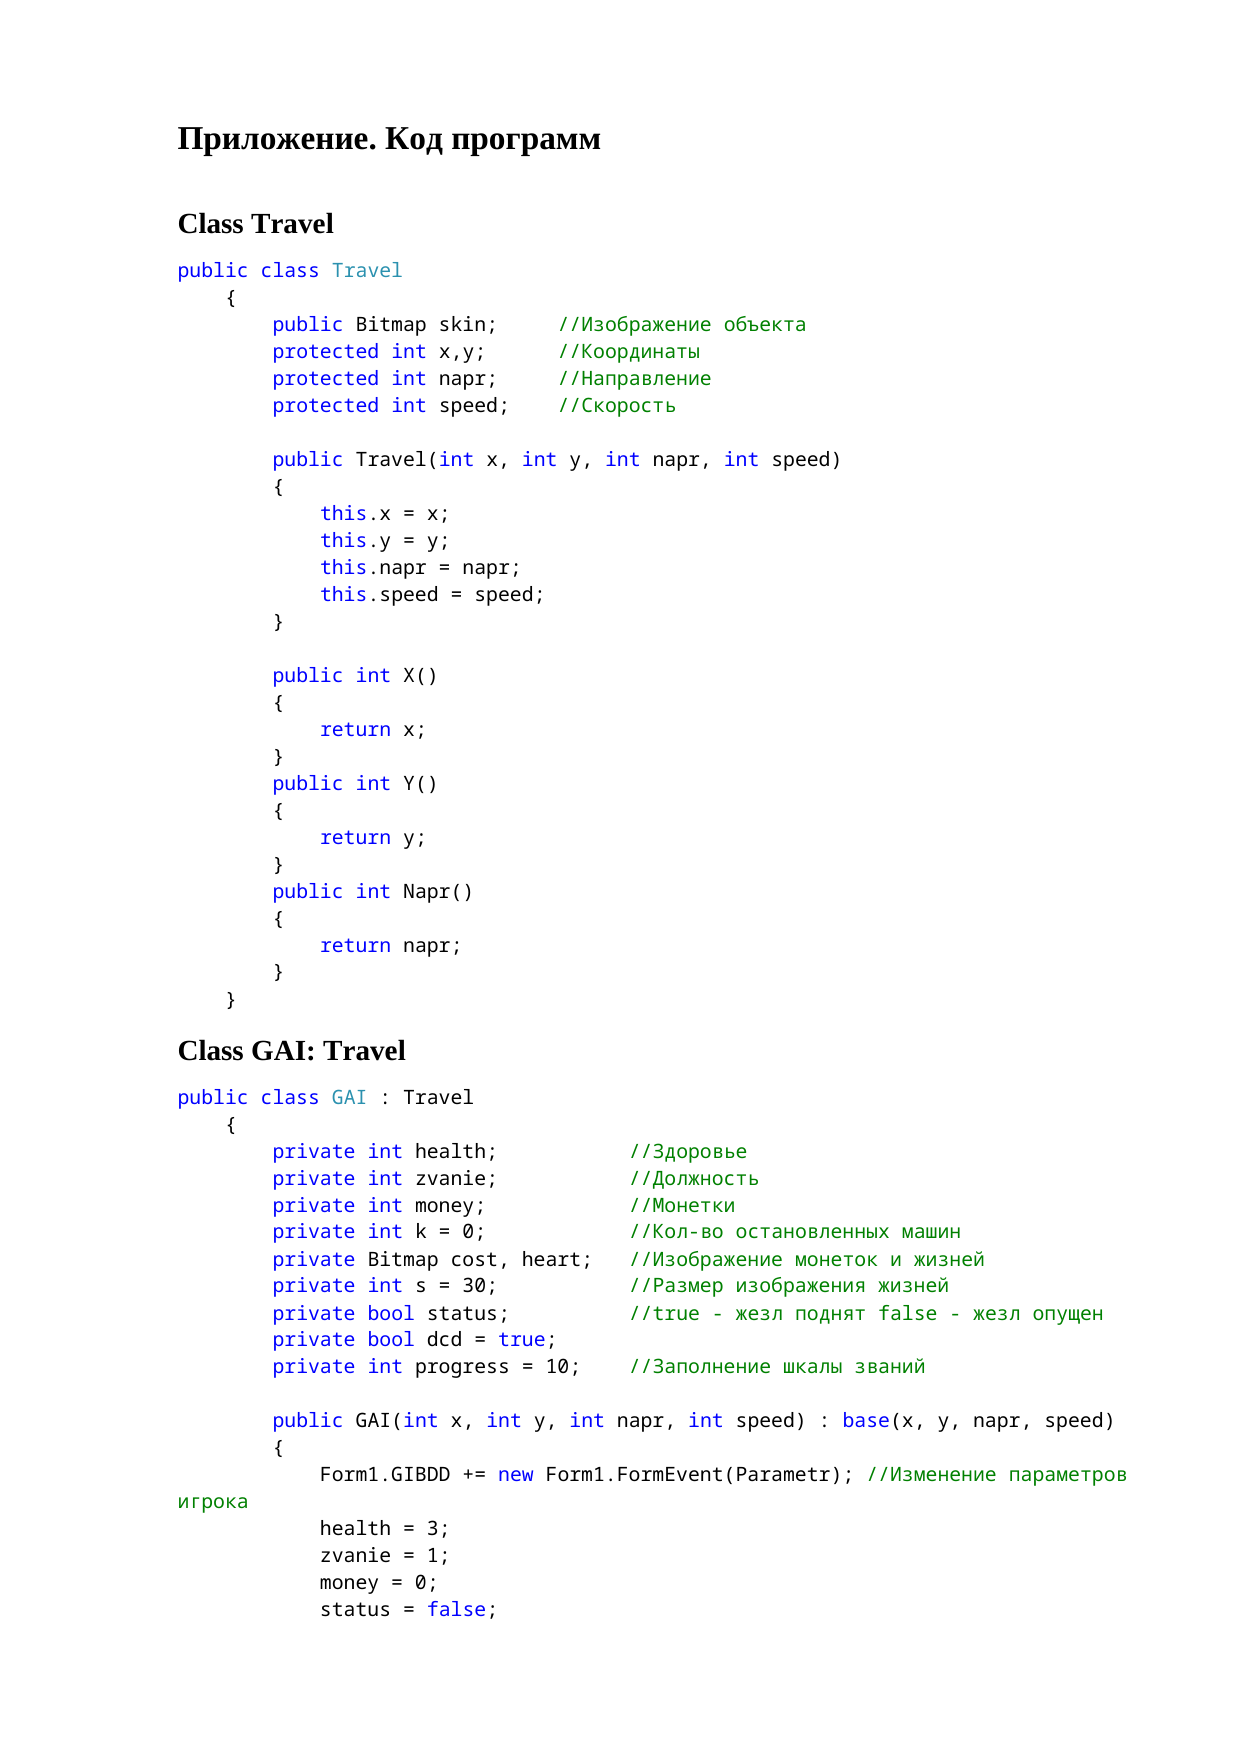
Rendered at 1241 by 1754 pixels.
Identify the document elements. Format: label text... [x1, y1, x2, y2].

text status = false; [177, 1596, 1152, 1622]
text } [177, 742, 1152, 769]
text protected int x,y; //Координаты [177, 337, 1152, 364]
text private int k = 0; //Кол-во остановленных машин [177, 1218, 1152, 1245]
text money = 0; [177, 1568, 1152, 1596]
text } [177, 985, 1152, 1012]
text public class GAI : Travel [177, 1083, 1152, 1110]
text private bool dcd = true; [177, 1326, 1152, 1353]
text } [177, 958, 1152, 985]
text } [177, 607, 1152, 634]
text protected int napr; //Направление [177, 364, 1152, 391]
text health = 3; [177, 1514, 1152, 1542]
text private int health; //Здоровье [177, 1137, 1152, 1164]
text { [177, 1110, 1152, 1137]
text private int zvanie; //Должность [177, 1164, 1152, 1191]
text { [177, 688, 1152, 715]
text public int Napr() [177, 877, 1152, 904]
text } [177, 850, 1152, 877]
text public Bitmap skin; //Изображение объекта [177, 310, 1152, 337]
text public int X() [177, 661, 1152, 688]
text { [177, 283, 1152, 310]
text public int Y() [177, 769, 1152, 796]
text this.napr = napr; [177, 553, 1152, 580]
text { [177, 472, 1152, 499]
text zvanie = 1; [177, 1542, 1152, 1568]
text private int progress = 10; //Заполнение шкалы званий [177, 1353, 1152, 1380]
text protected int speed; //Скорость [177, 391, 1152, 418]
text private bool status; //true - жезл поднят false - жезл опущен [177, 1299, 1152, 1326]
text private int money; //Монетки [177, 1191, 1152, 1218]
subtitle Class Travel [177, 206, 1152, 239]
text return x; [177, 715, 1152, 742]
subtitle Приложение. Код программ [177, 118, 1152, 156]
text this.x = x; [177, 499, 1152, 526]
text Form1.GIBDD += new Form1.FormEvent(Parametr); //Изменение параметров игрока [177, 1461, 1152, 1514]
text public GAI(int x, int y, int napr, int speed) : base(x, y, napr, speed) [177, 1407, 1152, 1434]
text public Travel(int x, int y, int napr, int speed) [177, 445, 1152, 472]
text this.y = y; [177, 526, 1152, 553]
text this.speed = speed; [177, 580, 1152, 607]
text public class Travel [177, 256, 1152, 283]
subtitle Class GAI: Travel [177, 1033, 1152, 1066]
text private Bitmap cost, heart; //Изображение монеток и жизней [177, 1245, 1152, 1272]
text { [177, 904, 1152, 931]
text private int s = 30; //Размер изображения жизней [177, 1272, 1152, 1299]
text return napr; [177, 931, 1152, 958]
text return y; [177, 823, 1152, 850]
text { [177, 1434, 1152, 1461]
text { [177, 796, 1152, 823]
